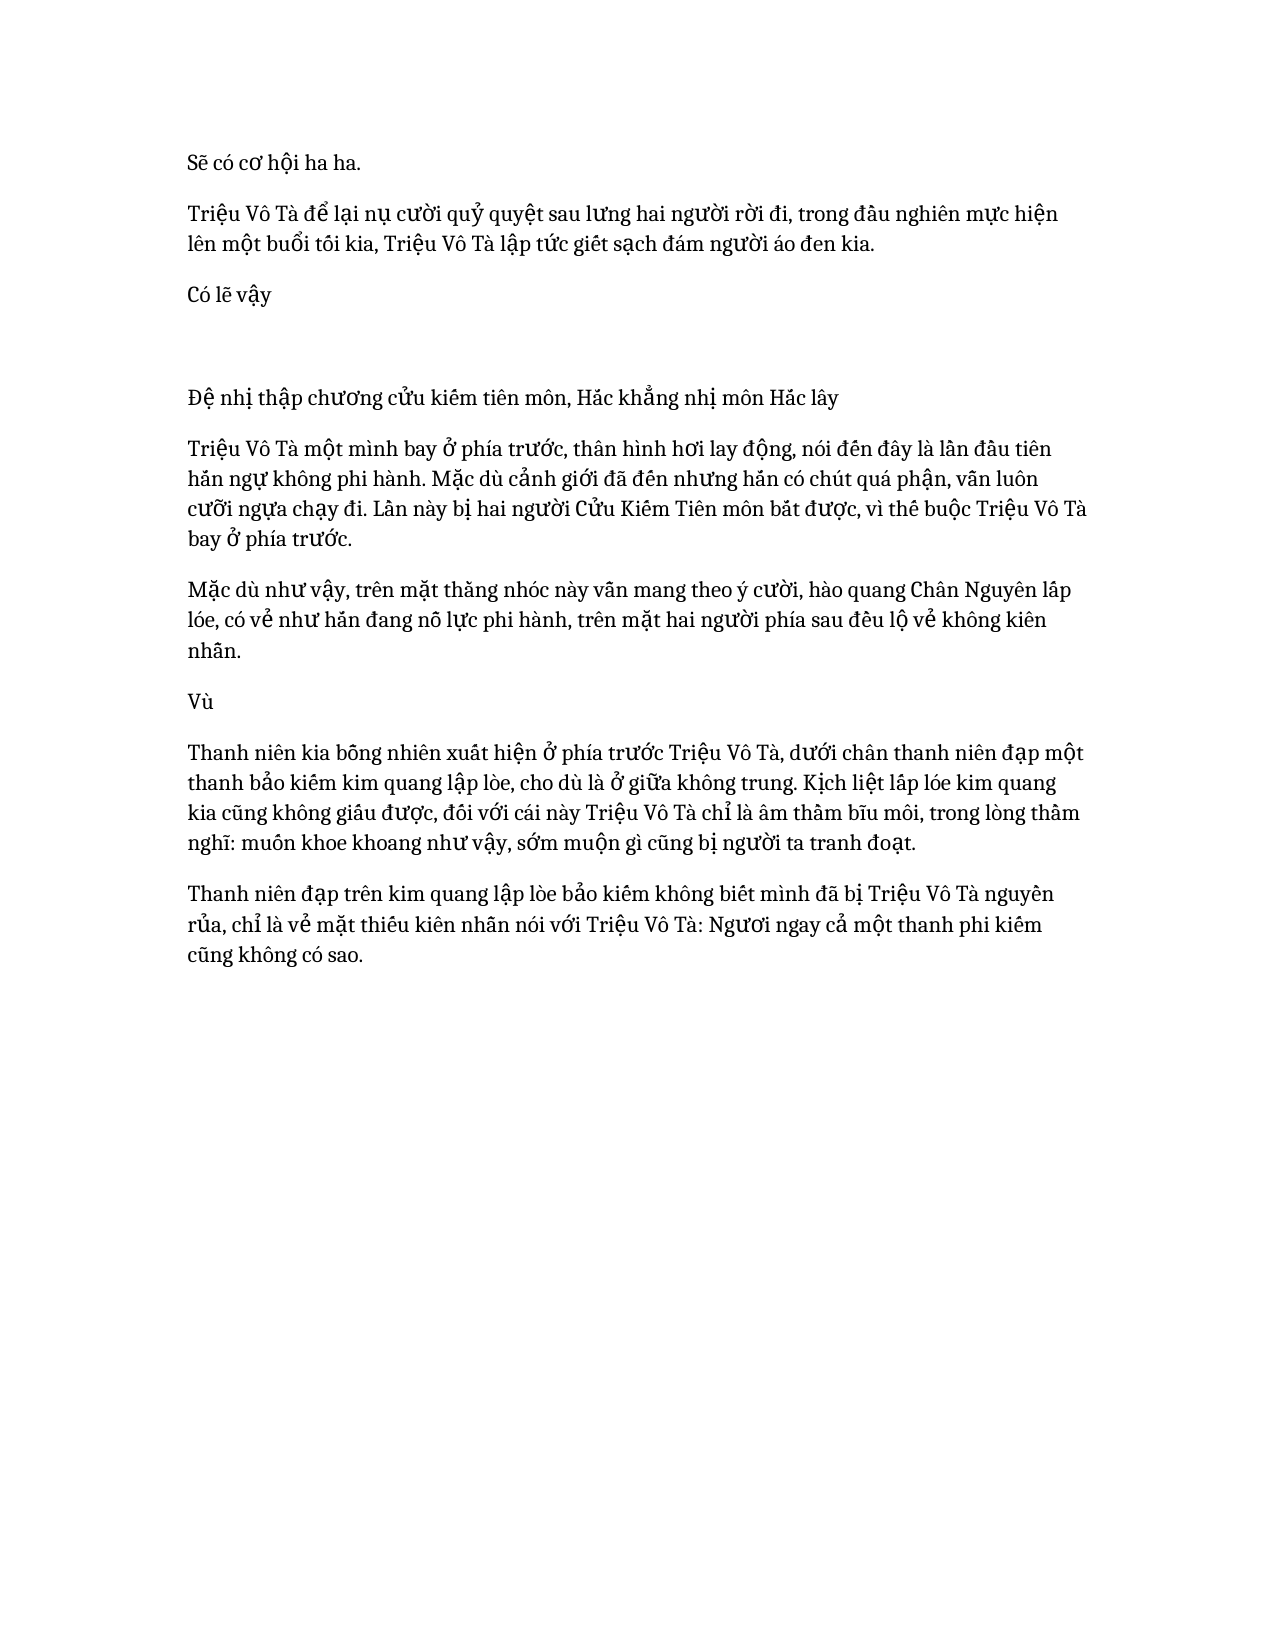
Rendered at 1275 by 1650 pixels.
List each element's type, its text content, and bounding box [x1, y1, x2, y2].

text Thanh niên kia bỗng nhiên xuất hiện ở phía trước Triệu Vô Tà, dưới chân thanh niên đạp một thanh bảo kiếm kim quang lập lòe, cho dù là ở giữa không trung. Kịch liệt lấp lóe kim quang kia cũng không giấu được, đối với cái này Triệu Vô Tà chỉ là âm thầm bĩu môi, trong lòng thầm nghĩ: muốn khoe khoang như vậy, sớm muộn gì cũng bị người ta tranh đoạt. [187, 739, 1087, 857]
text Có lẽ vậy [187, 282, 1087, 309]
text Triệu Vô Tà một mình bay ở phía trước, thân hình hơi lay động, nói đến đây là lần đầu tiên hắn ngự không phi hành. Mặc dù cảnh giới đã đến nhưng hắn có chút quá phận, vẫn luôn cưỡi ngựa chạy đi. Lần này bị hai người Cửu Kiếm Tiên môn bắt được, vì thế buộc Triệu Vô Tà bay ở phía trước. [187, 435, 1087, 552]
text Mặc dù như vậy, trên mặt thằng nhóc này vẫn mang theo ý cười, hào quang Chân Nguyên lấp lóe, có vẻ như hắn đang nỗ lực phi hành, trên mặt hai người phía sau đều lộ vẻ không kiên nhẫn. [187, 577, 1087, 664]
text Thanh niên đạp trên kim quang lập lòe bảo kiếm không biết mình đã bị Triệu Vô Tà nguyền rủa, chỉ là vẻ mặt thiếu kiên nhẫn nói với Triệu Vô Tà: Ngươi ngay cả một thanh phi kiếm cũng không có sao. [187, 881, 1087, 968]
text Vù [187, 688, 1087, 715]
text Sẽ có cơ hội ha ha. [187, 150, 1087, 176]
text Triệu Vô Tà để lại nụ cười quỷ quyệt sau lưng hai người rời đi, trong đầu nghiên mực hiện lên một buổi tối kia, Triệu Vô Tà lập tức giết sạch đám người áo đen kia. [187, 201, 1087, 258]
text Đệ nhị thập chương cửu kiếm tiên môn, Hắc khẳng nhị môn Hắc lây [187, 384, 1087, 411]
